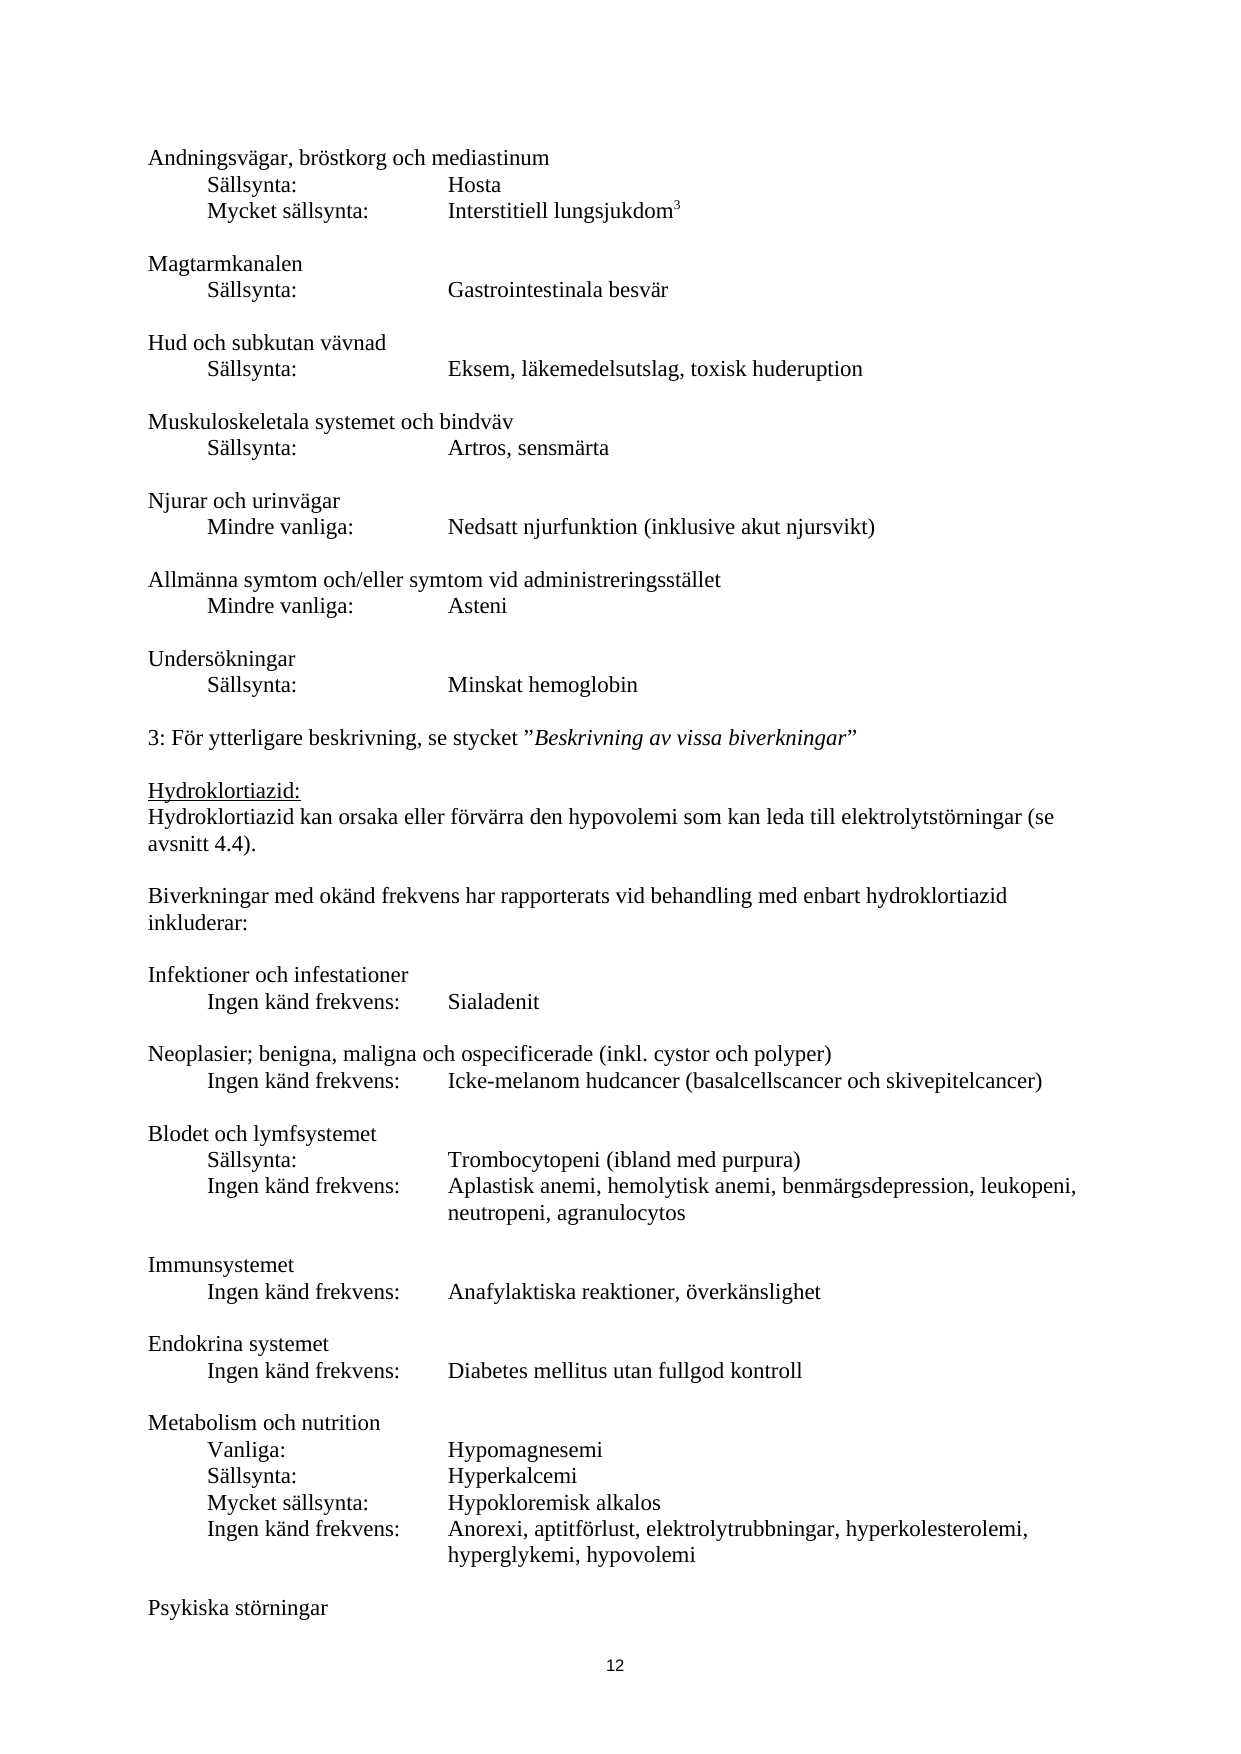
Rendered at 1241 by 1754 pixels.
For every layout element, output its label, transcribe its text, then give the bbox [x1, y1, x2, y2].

text Blodet och lymfsystemet [148, 1119, 1092, 1146]
text Immunsystemet [148, 1251, 1092, 1278]
text Hydroklortiazid: [148, 777, 1092, 803]
text Biverkningar med okänd frekvens har rapporterats vid behandling med enbart hydroklortiazid inkluderar: [148, 882, 1092, 935]
text Mycket sällsynta: Interstitiell lungsjukdom3 [148, 197, 1092, 223]
text Sällsynta: Gastrointestinala besvär [148, 276, 1092, 303]
text Hud och subkutan vävnad [148, 329, 1092, 355]
text Sällsynta: Minskat hemoglobin [148, 672, 1092, 698]
text Mindre vanliga: Nedsatt njurfunktion (inklusive akut njursvikt) [148, 513, 1092, 540]
text Ingen känd frekvens: Diabetes mellitus utan fullgod kontroll [148, 1357, 1092, 1383]
text Endokrina systemet [148, 1330, 1092, 1357]
text Psykiska störningar [148, 1594, 1092, 1620]
text Allmänna symtom och/eller symtom vid administreringsstället [148, 566, 1092, 592]
text Sällsynta: Hosta [148, 171, 1092, 197]
text Ingen känd frekvens: Anafylaktiska reaktioner, överkänslighet [148, 1278, 1092, 1304]
text 3: För ytterligare beskrivning, se stycket ”Beskrivning av vissa biverkningar” [148, 724, 1092, 751]
text Muskuloskeletala systemet och bindväv [148, 408, 1092, 434]
text Neoplasier; benigna, maligna och ospecificerade (inkl. cystor och polyper) [148, 1041, 1092, 1067]
text Sällsynta: Eksem, läkemedelsutslag, toxisk huderuption [148, 355, 1092, 382]
text Andningsvägar, bröstkorg och mediastinum [148, 144, 1092, 171]
text Ingen känd frekvens: Sialadenit [148, 988, 1092, 1014]
text Mycket sällsynta: Hypokloremisk alkalos [148, 1488, 1092, 1515]
text Sällsynta: Artros, sensmärta [148, 434, 1092, 461]
text Mindre vanliga: Asteni [148, 592, 1092, 619]
text Magtarmkanalen [148, 250, 1092, 276]
text Undersökningar [148, 645, 1092, 672]
text Sällsynta: Hyperkalcemi [148, 1462, 1092, 1488]
text Hydroklortiazid kan orsaka eller förvärra den hypovolemi som kan leda till elektrolytstörningar (se avsnitt 4.4). [148, 803, 1092, 856]
text Ingen känd frekvens: Icke-melanom hudcancer (basalcellscancer och skivepitelcancer) [148, 1067, 1092, 1093]
text Njurar och urinvägar [148, 487, 1092, 513]
text Metabolism och nutrition [148, 1409, 1092, 1436]
text Vanliga: Hypomagnesemi [148, 1436, 1092, 1462]
text Infektioner och infestationer [148, 961, 1092, 988]
text Sällsynta: Trombocytopeni (ibland med purpura) [148, 1146, 1092, 1172]
text Ingen känd frekvens: Aplastisk anemi, hemolytisk anemi, benmärgsdepression, leukopeni, neutropeni, agranulocytos [148, 1172, 1092, 1225]
text Ingen känd frekvens: Anorexi, aptitförlust, elektrolytrubbningar, hyperkolesterolemi, hyperglykemi, hypovolemi [148, 1515, 1092, 1568]
